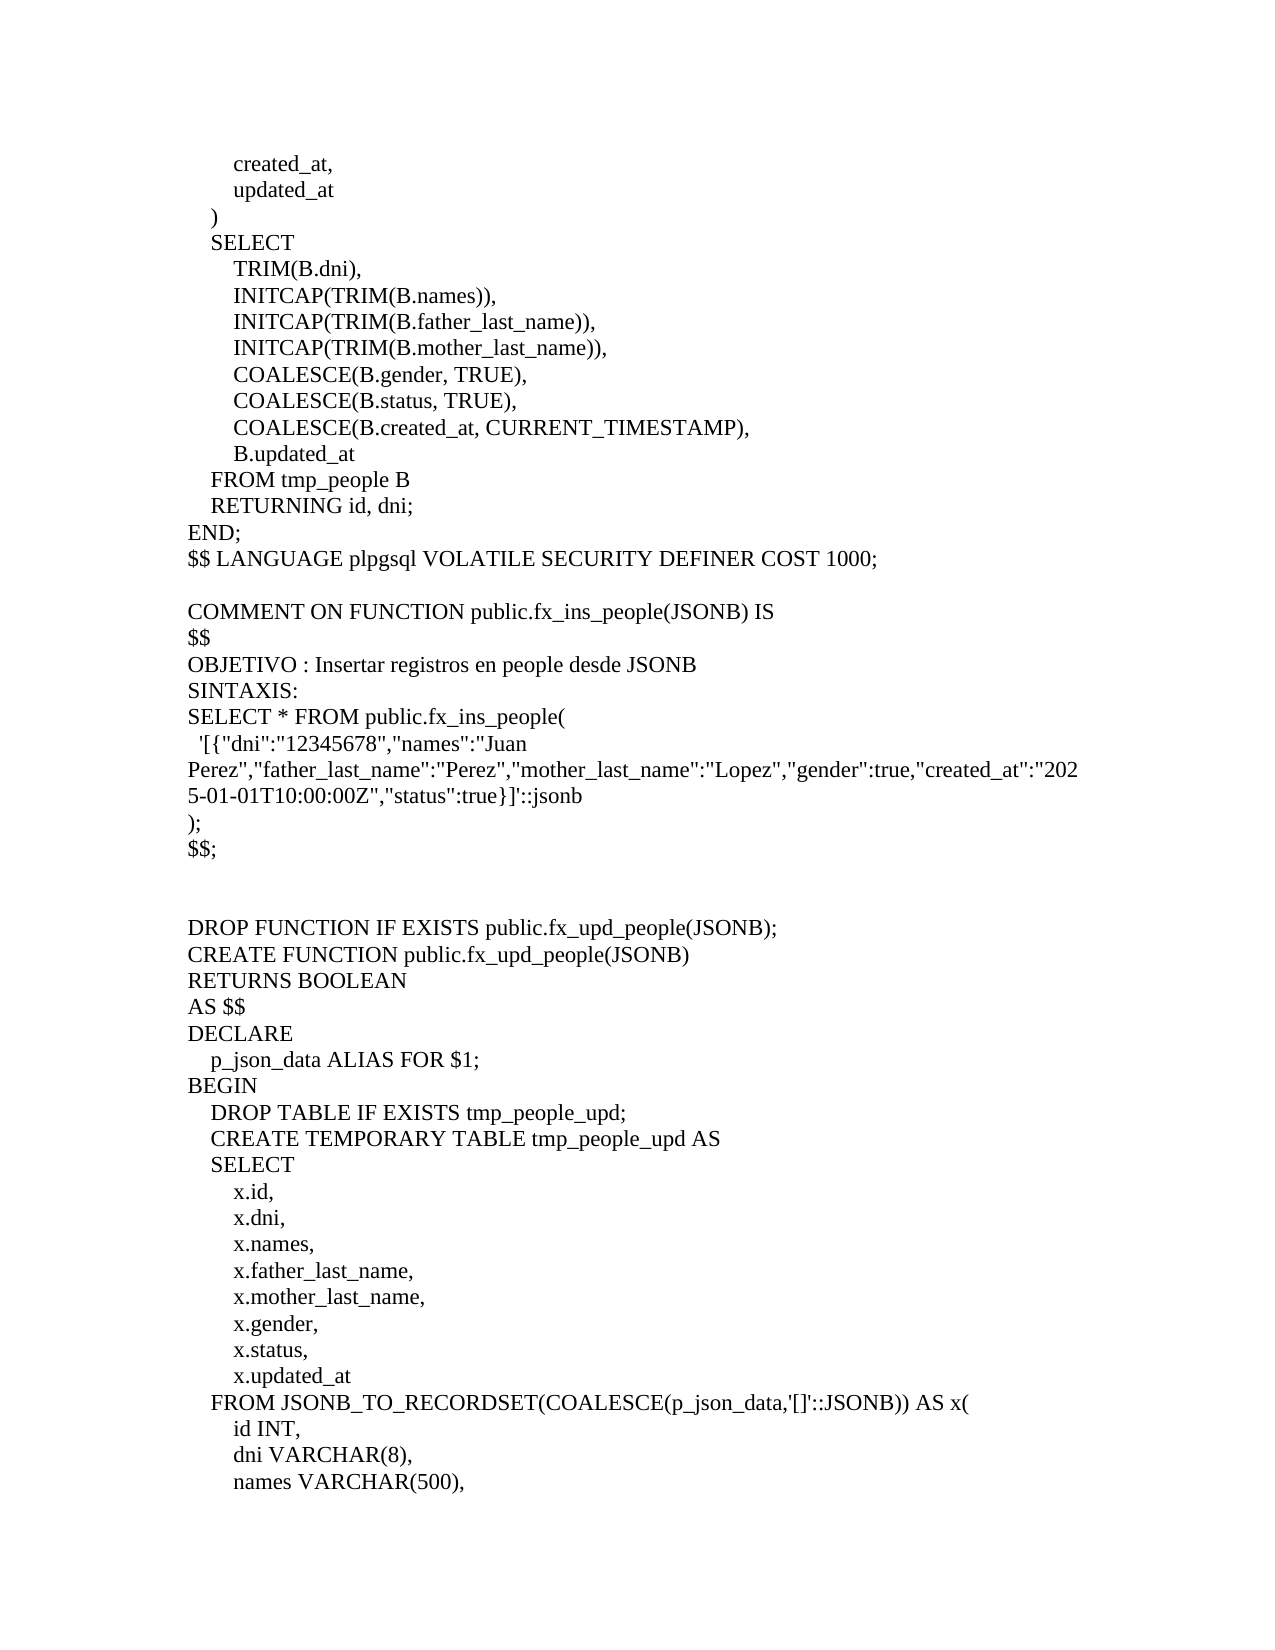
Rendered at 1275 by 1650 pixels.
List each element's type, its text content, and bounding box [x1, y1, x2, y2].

text ) [187, 203, 1087, 229]
text INITCAP(TRIM(B.father_last_name)), [187, 308, 1087, 334]
text TRIM(B.dni), [187, 255, 1087, 282]
text '[{"dni":"12345678","names":"Juan Perez","father_last_name":"Perez","mother_last_name":"Lopez","gender":true,"created_at":"2025-01-01T10:00:00Z","status":true}]'::jsonb [187, 730, 1087, 809]
text COALESCE(B.status, TRUE), [187, 387, 1087, 413]
text SELECT * FROM public.fx_ins_people( [187, 703, 1087, 730]
text x.updated_at [187, 1362, 1087, 1389]
text DECLARE [187, 1020, 1087, 1046]
text SINTAXIS: [187, 677, 1087, 703]
text INITCAP(TRIM(B.mother_last_name)), [187, 334, 1087, 361]
text x.father_last_name, [187, 1257, 1087, 1283]
text RETURNING id, dni; [187, 493, 1087, 519]
text $$ [187, 624, 1087, 651]
text SELECT [187, 229, 1087, 255]
text CREATE TEMPORARY TABLE tmp_people_upd AS [187, 1125, 1087, 1151]
text SELECT [187, 1151, 1087, 1178]
text DROP TABLE IF EXISTS tmp_people_upd; [187, 1099, 1087, 1125]
text INITCAP(TRIM(B.names)), [187, 282, 1087, 308]
text created_at, [187, 150, 1087, 176]
text B.updated_at [187, 440, 1087, 466]
text updated_at [187, 176, 1087, 203]
text x.dni, [187, 1204, 1087, 1231]
text x.names, [187, 1231, 1087, 1257]
text $$ LANGUAGE plpgsql VOLATILE SECURITY DEFINER COST 1000; [187, 545, 1087, 572]
text RETURNS BOOLEAN [187, 967, 1087, 993]
text names VARCHAR(500), [187, 1468, 1087, 1494]
text $$; [187, 835, 1087, 862]
text x.mother_last_name, [187, 1283, 1087, 1309]
text FROM tmp_people B [187, 466, 1087, 493]
text COALESCE(B.created_at, CURRENT_TIMESTAMP), [187, 413, 1087, 440]
text END; [187, 519, 1087, 545]
text DROP FUNCTION IF EXISTS public.fx_upd_people(JSONB); [187, 914, 1087, 941]
text CREATE FUNCTION public.fx_upd_people(JSONB) [187, 941, 1087, 967]
text x.status, [187, 1336, 1087, 1362]
text AS $$ [187, 993, 1087, 1020]
text ); [187, 809, 1087, 835]
text x.gender, [187, 1309, 1087, 1336]
text dni VARCHAR(8), [187, 1441, 1087, 1468]
text FROM JSONB_TO_RECORDSET(COALESCE(p_json_data,'[]'::JSONB)) AS x( [187, 1389, 1087, 1415]
text BEGIN [187, 1072, 1087, 1099]
text p_json_data ALIAS FOR $1; [187, 1046, 1087, 1072]
text COMMENT ON FUNCTION public.fx_ins_people(JSONB) IS [187, 598, 1087, 624]
text id INT, [187, 1415, 1087, 1441]
text x.id, [187, 1178, 1087, 1204]
text OBJETIVO : Insertar registros en people desde JSONB [187, 651, 1087, 677]
text COALESCE(B.gender, TRUE), [187, 361, 1087, 387]
